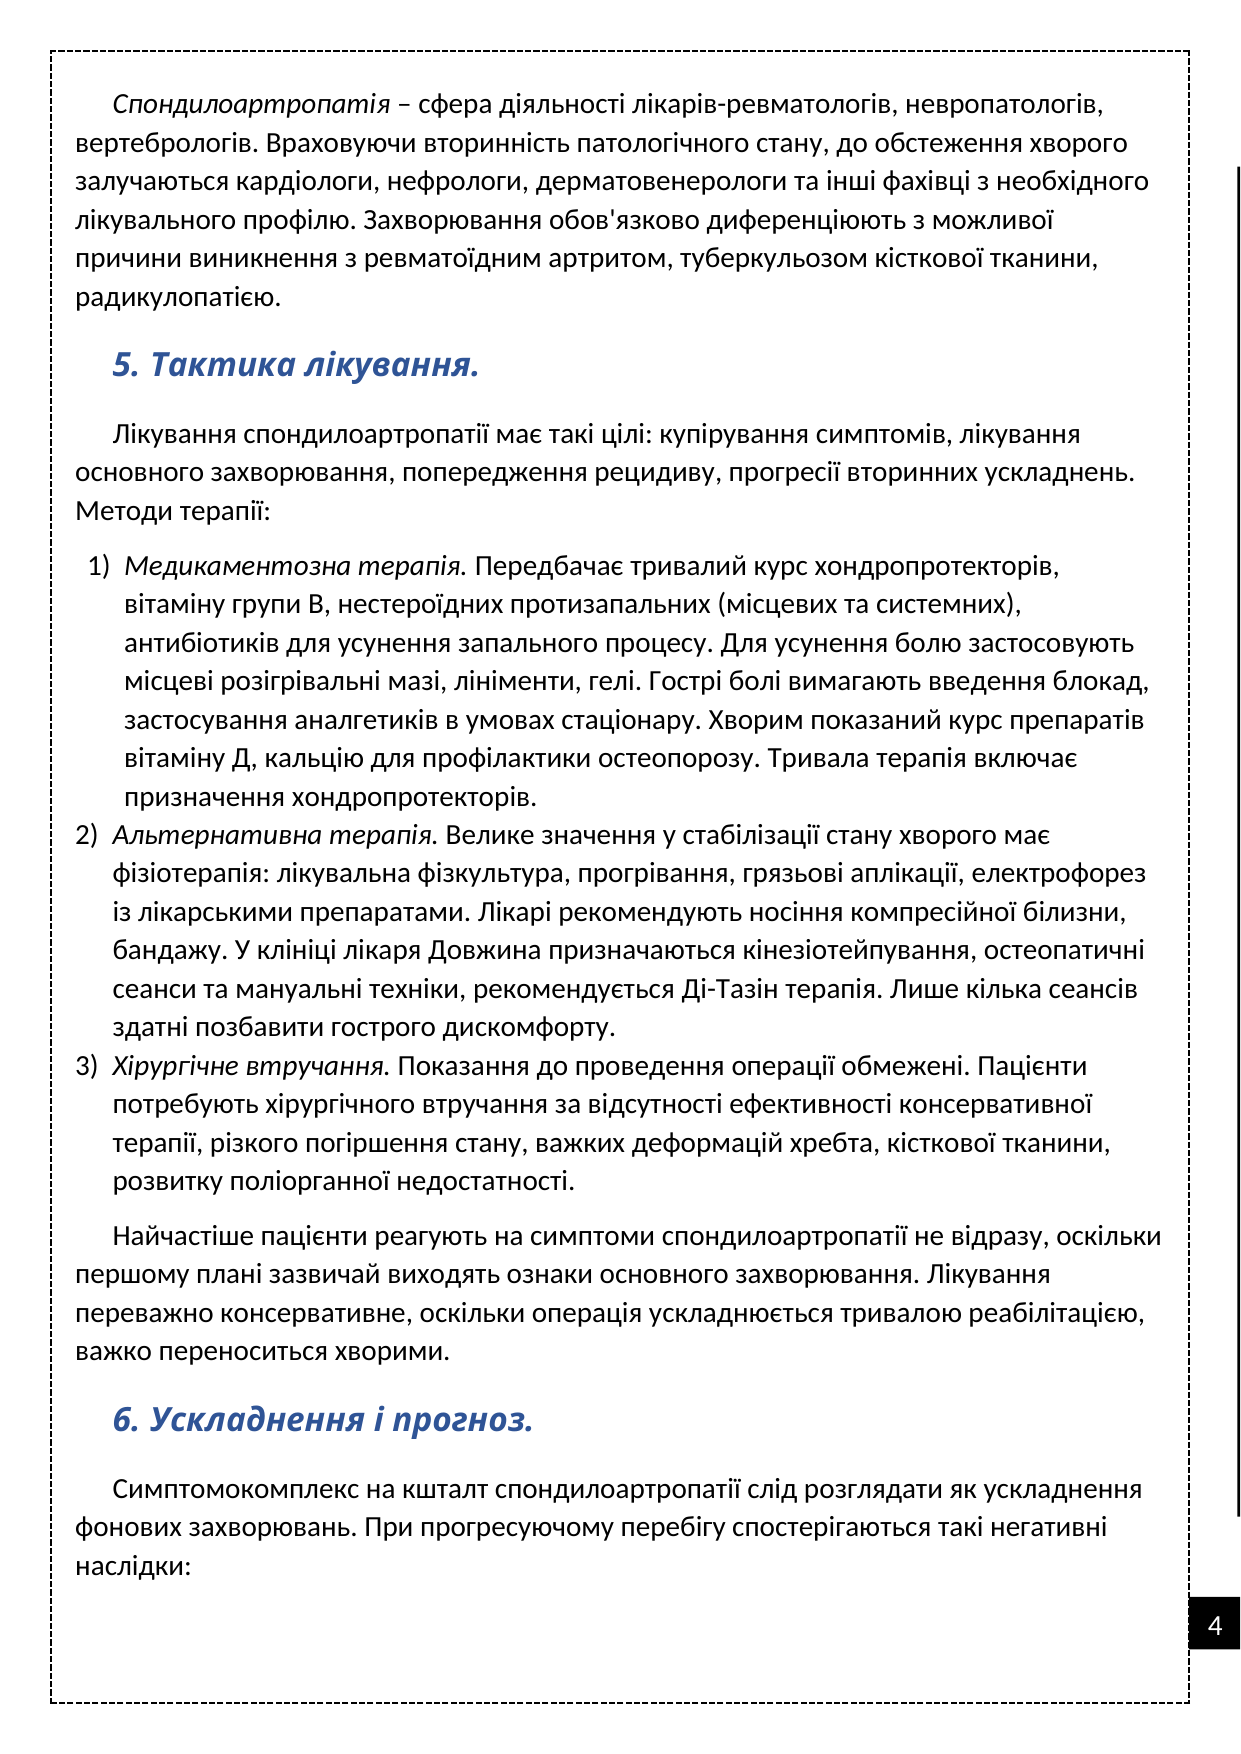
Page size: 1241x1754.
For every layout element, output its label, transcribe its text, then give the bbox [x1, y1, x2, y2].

list Медикаментозна терапія. Передбачає тривалий курс хондропротекторів, вітаміну групи В, нестероїдних протизапальних (місцевих та системних), антибіотиків для усунення запального процесу. Для усунення болю застосовують місцеві розігрівальні мазі, лініменти, гелі. Гострі болі вимагають введення блокад, застосування аналгетиків в умовах стаціонару. Хворим показаний курс препаратів вітаміну Д, кальцію для профілактики остеопорозу. Тривала терапія включає призначення хондропротекторів. [87, 547, 1165, 813]
list Хірургічне втручання. Показання до проведення операції обмежені. Пацієнти потребують хірургічного втручання за відсутності ефективності консервативної терапії, різкого погіршення стану, важких деформацій хребта, кісткової тканини, розвитку поліорганної недостатності. [75, 1047, 1165, 1198]
text Симптомокомплекс на кшталт спондилоартропатії слід розглядати як ускладнення фонових захворювань. При прогресуючому перебігу спостерігаються такі негативні наслідки: [75, 1470, 1165, 1582]
text Спондилоартропатія – сфера діяльності лікарів-ревматологів, невропатологів, вертебрологів. Враховуючи вторинність патологічного стану, до обстеження хворого залучаються кардіологи, нефрологи, дерматовенерологи та інші фахівці з необхідного лікувального профілю. Захворювання обов'язково диференціюють з можливої ​​причини виникнення з ревматоїдним артритом, туберкульозом кісткової тканини, радикулопатією. [75, 86, 1165, 313]
text Лікування спондилоартропатії має такі цілі: купірування симптомів, лікування основного захворювання, попередження рецидиву, прогресії вторинних ускладнень. Методи терапії: [75, 415, 1165, 528]
list Альтернативна терапія. Велике значення у стабілізації стану хворого має фізіотерапія: лікувальна фізкультура, прогрівання, грязьові аплікації, електрофорез із лікарськими препаратами. Лікарі рекомендують носіння компресійної білизни, бандажу. У клініці лікаря Довжина призначаються кінезіотейпування, остеопатичні сеанси та мануальні техніки, рекомендується Ді-Тазін терапія. Лише кілька сеансів здатні позбавити гострого дискомфорту. [75, 816, 1165, 1044]
subtitle Тактика лікування. [112, 341, 1165, 387]
subtitle Ускладнення і прогноз. [112, 1396, 1165, 1441]
text Найчастіше пацієнти реагують на симптоми спондилоартропатії не відразу, оскільки першому плані зазвичай виходять ознаки основного захворювання. Лікування переважно консервативне, оскільки операція ускладнюється тривалою реабілітацією, важко переноситься хворими. [75, 1217, 1165, 1368]
